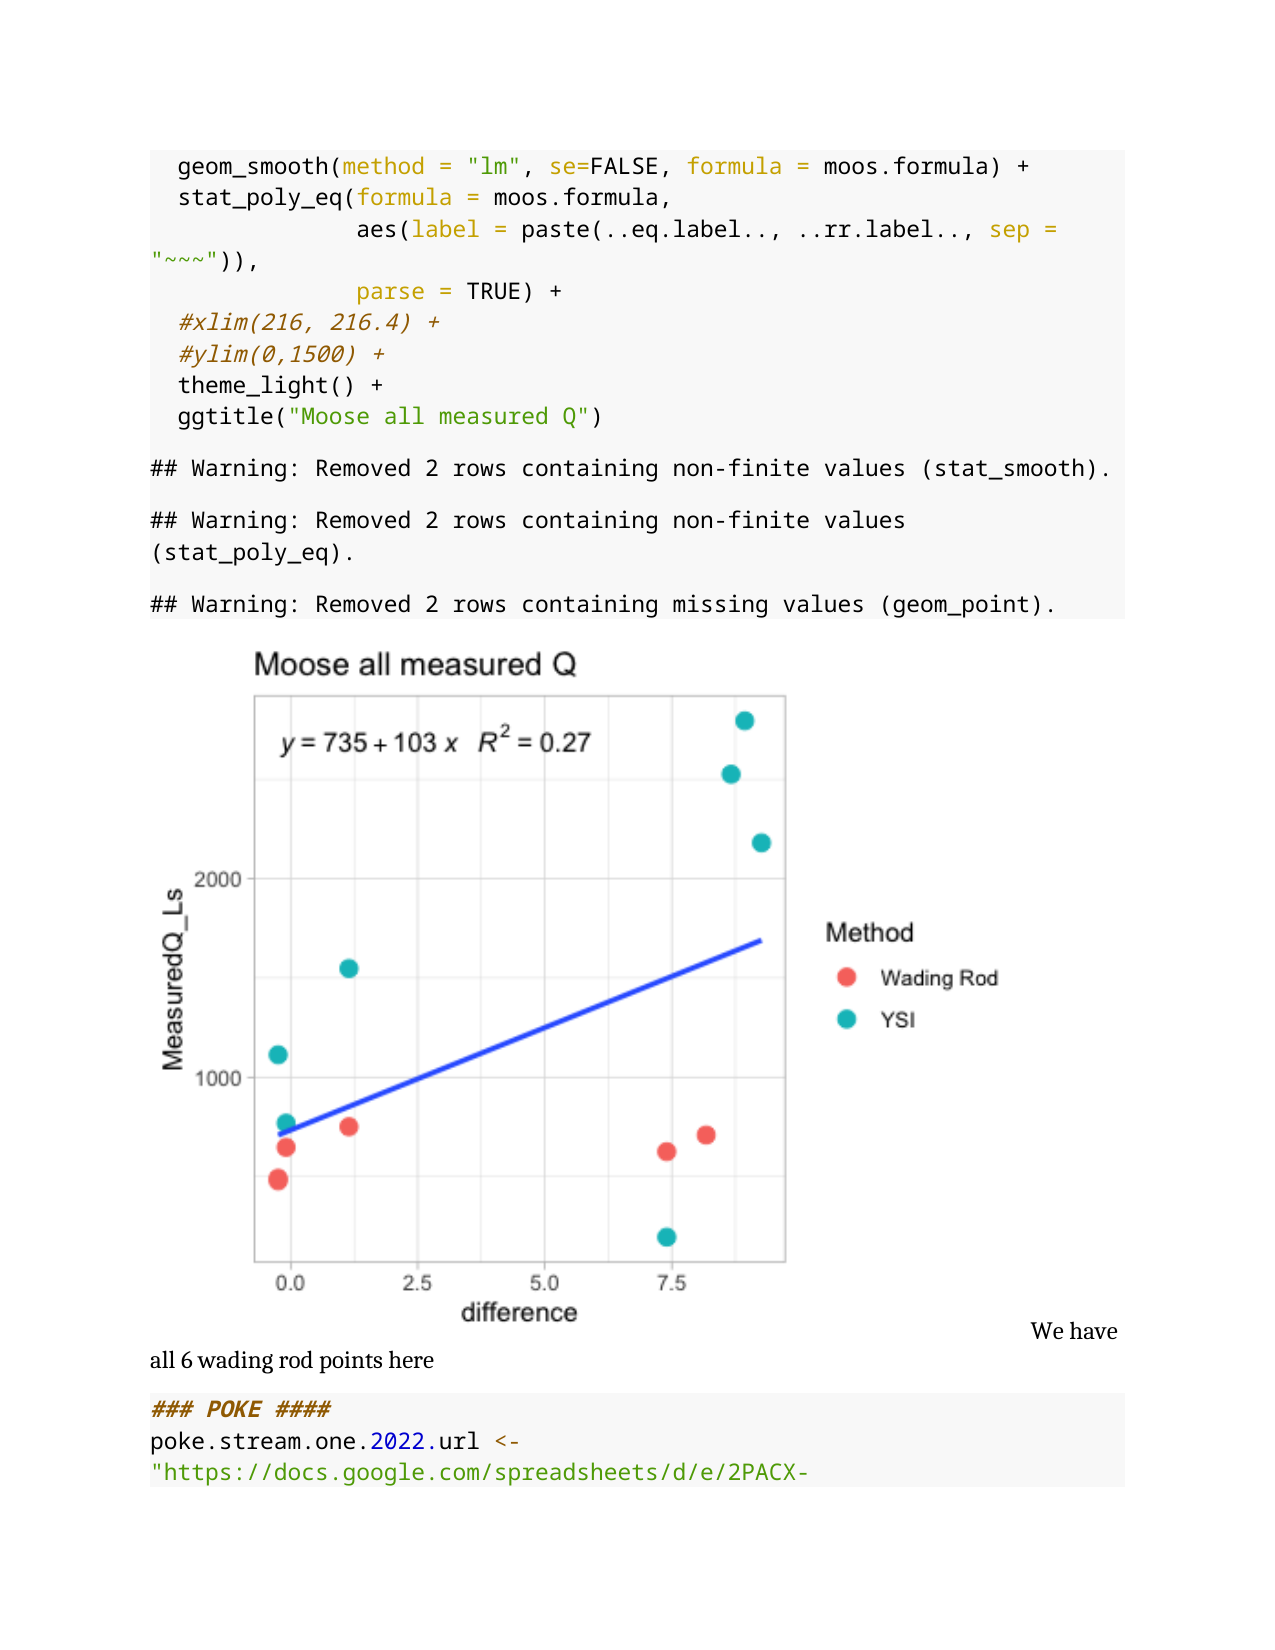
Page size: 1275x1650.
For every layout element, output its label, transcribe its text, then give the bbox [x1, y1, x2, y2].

text ## Warning: Removed 2 rows containing non-finite values (stat_poly_eq). [150, 504, 1125, 567]
text ## Warning: Removed 2 rows containing missing values (geom_point). [150, 587, 1125, 619]
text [150, 1393, 1125, 1487]
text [150, 150, 1125, 431]
picture [150, 639, 1025, 1340]
text ## Warning: Removed 2 rows containing non-finite values (stat_smooth). [150, 452, 1125, 483]
